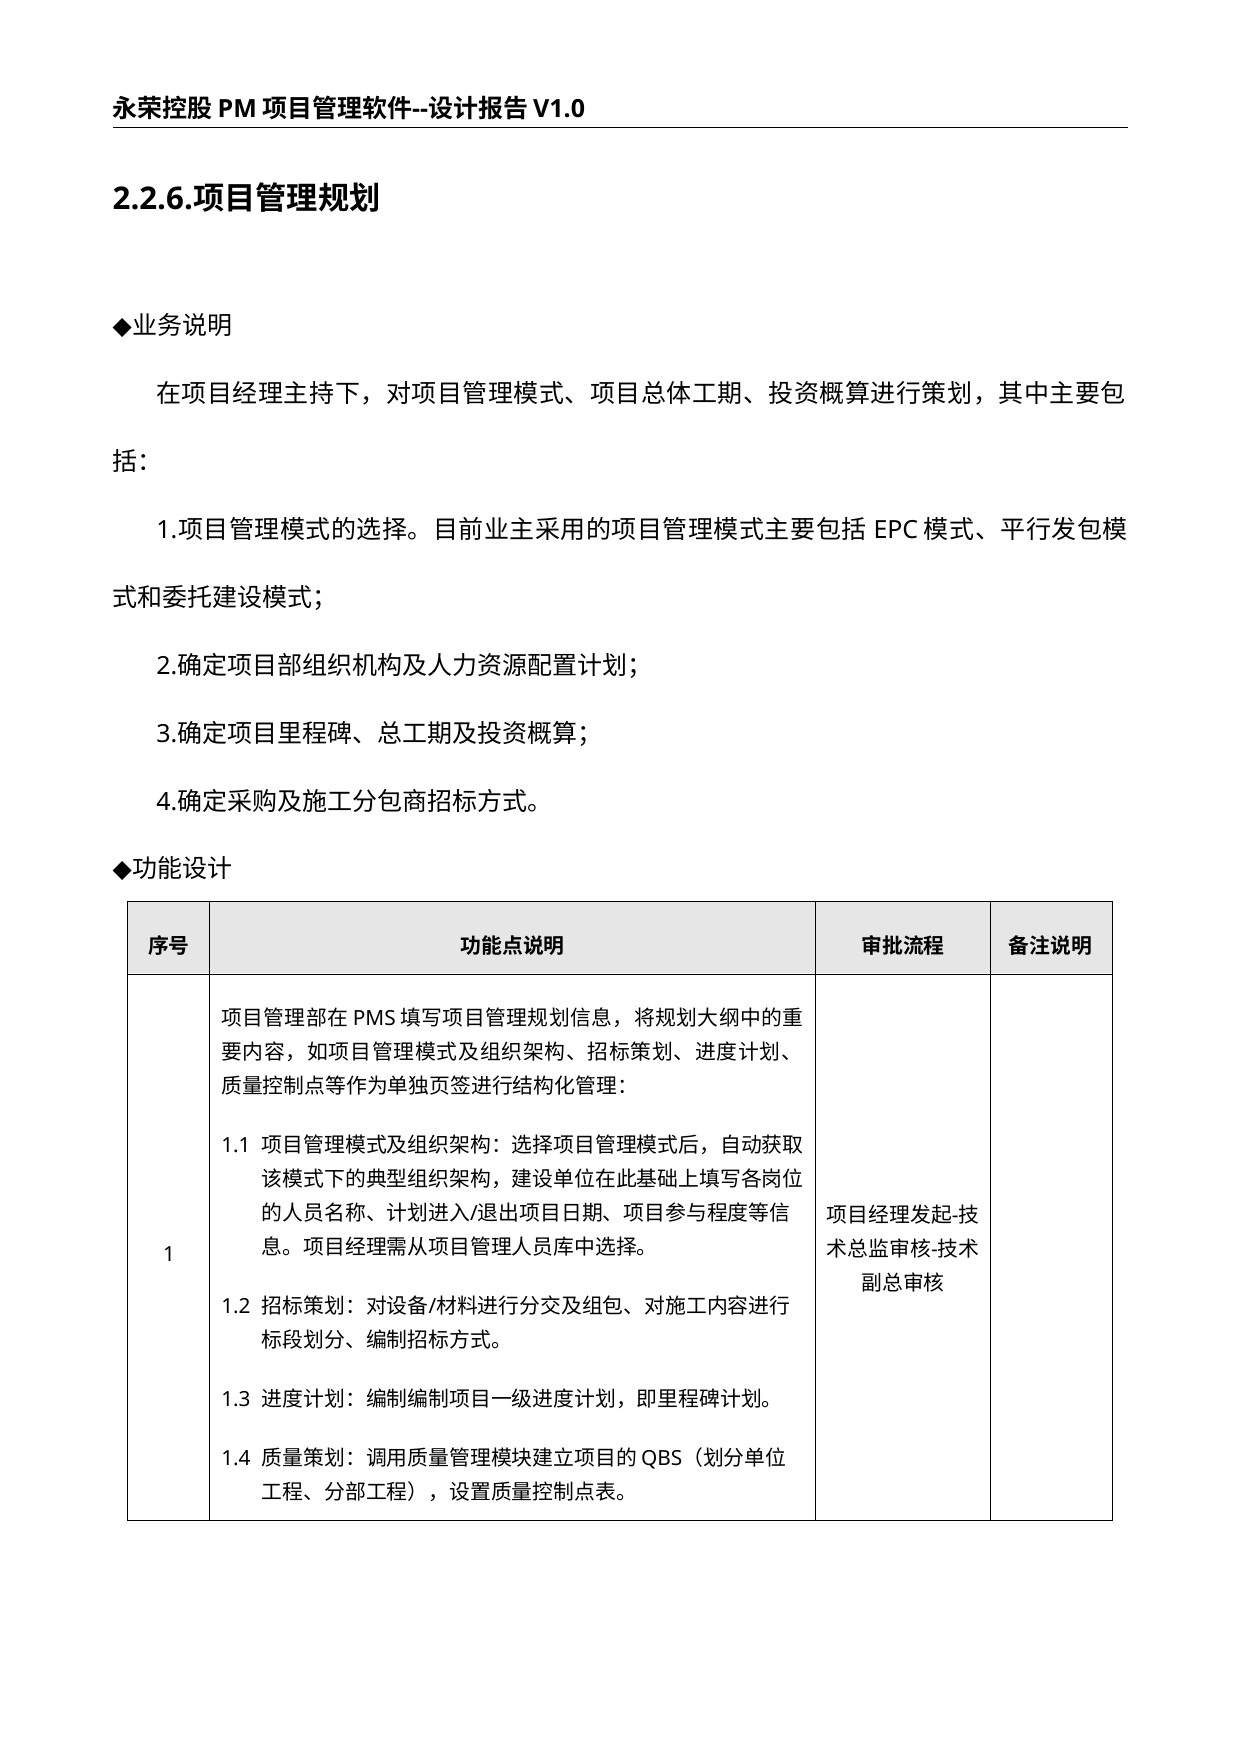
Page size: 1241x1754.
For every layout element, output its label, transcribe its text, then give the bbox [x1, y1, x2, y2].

table_header 审批流程 [816, 902, 990, 973]
table_header 序号 [128, 902, 209, 973]
table_cell 1 [128, 975, 209, 1519]
table_cell 项目经理发起-技术总监审核-技术副总审核 [816, 975, 990, 1519]
table_header 备注说明 [991, 902, 1112, 973]
table_cell 项目管理部在PMS填写项目管理规划信息，将规划大纲中的重要内容，如项目管理模式及组织架构、招标策划、进度计划、质量控制点等作为单独页签进行结构化管理： 项目管理模式及组织架构：选择项目管理模式后，自动获取该模式下的典型组织架构，建设单位在此基础上填写各岗位的人员名称、计划进入/退出项目日期、项目参与程度等信息。项目经理需从项目管理人员库中选择。 招标策划：对设备/材料进行分交及组包、对施工内容进行标段划分、编制招标方式。 进度计划：编制编制项目一级进度计划，即里程碑计划。 质量策划：调用质量管理模块建立项目的QBS（划分单位工程、分部工程），设置质量控制点表。 [210, 975, 815, 1519]
table_cell [991, 975, 1112, 1519]
text 3.确定项目里程碑、总工期及投资概算； [112, 697, 1128, 765]
text 在项目经理主持下，对项目管理模式、项目总体工期、投资概算进行策划，其中主要包括： [112, 358, 1128, 493]
text ◆业务说明 [112, 290, 1128, 358]
text 4.确定采购及施工分包商招标方式。 [112, 765, 1128, 833]
subtitle 2.2.6.项目管理规划 [112, 162, 1128, 229]
table_header 功能点说明 [210, 902, 815, 973]
text ◆功能设计 [112, 833, 1128, 901]
text 2.确定项目部组织机构及人力资源配置计划； [112, 629, 1128, 697]
text 1.项目管理模式的选择。目前业主采用的项目管理模式主要包括EPC模式、平行发包模式和委托建设模式； [112, 493, 1128, 629]
